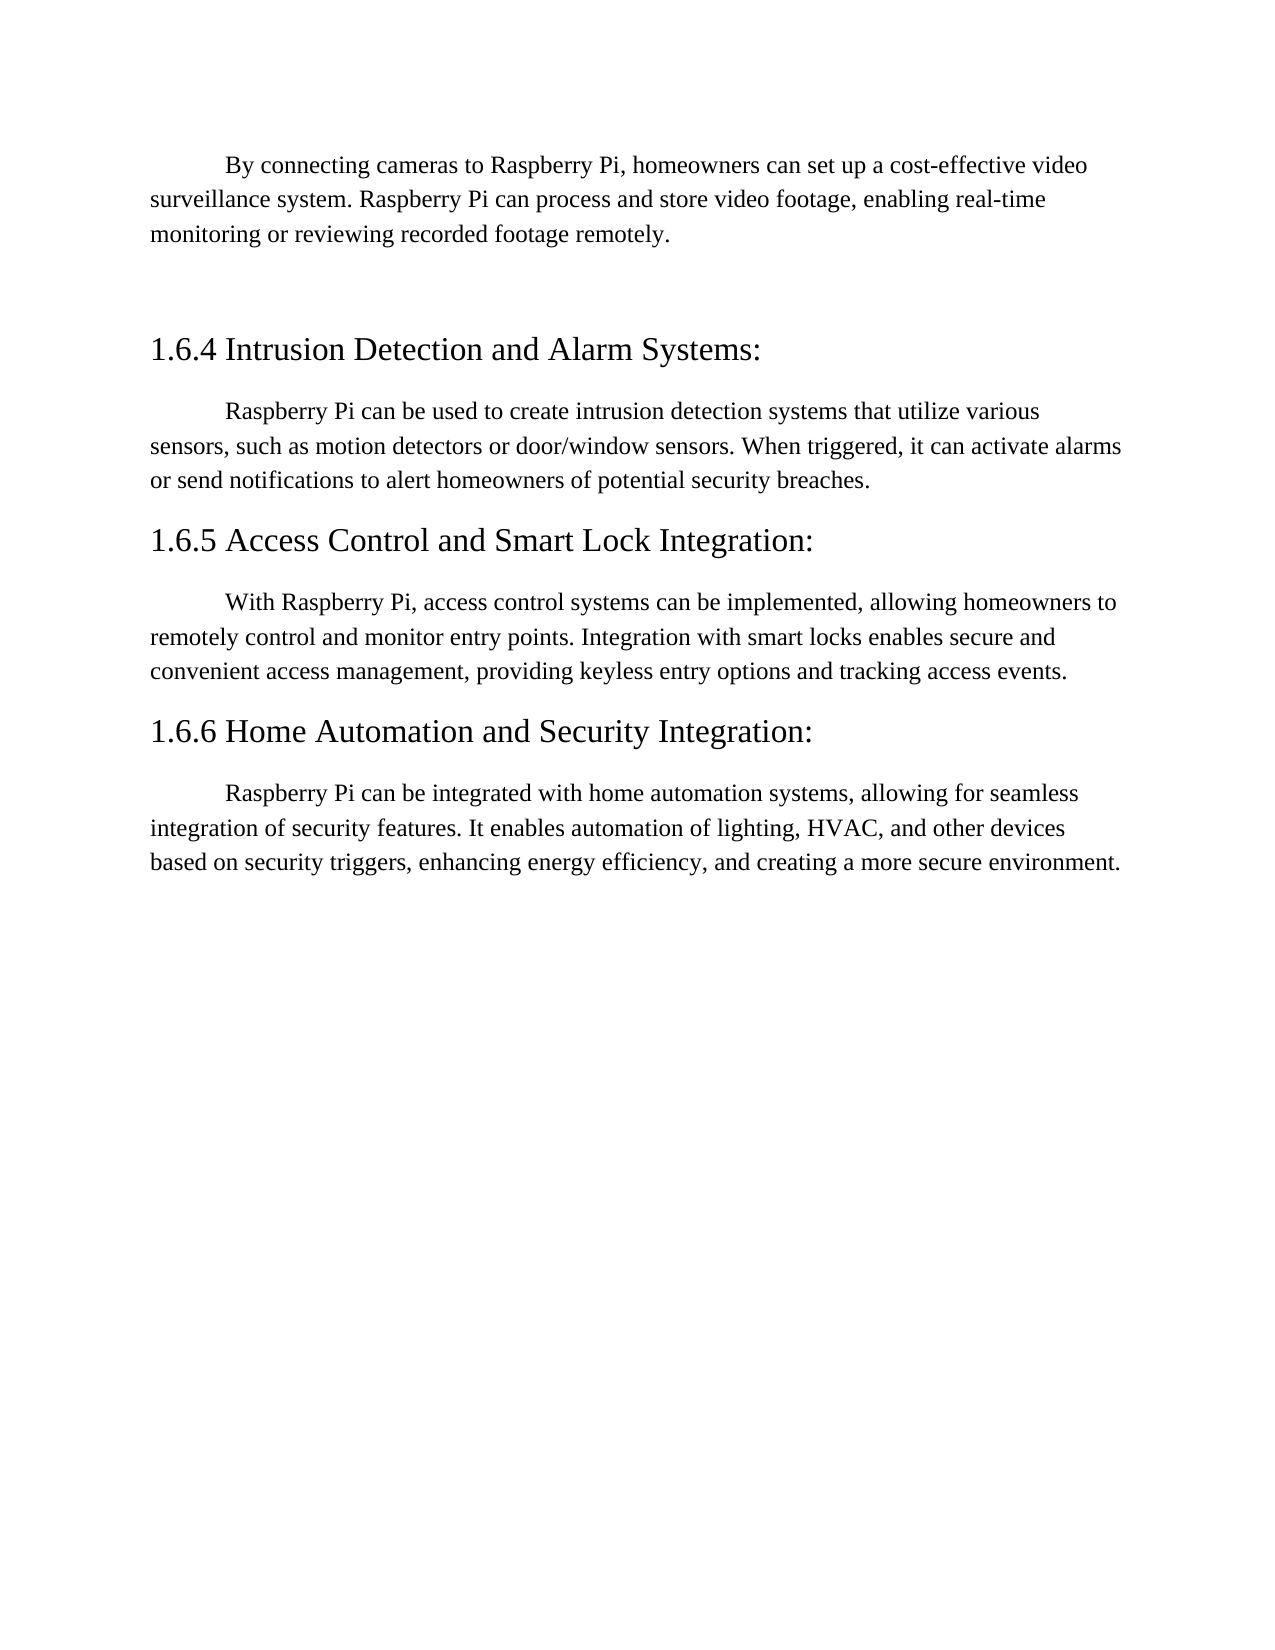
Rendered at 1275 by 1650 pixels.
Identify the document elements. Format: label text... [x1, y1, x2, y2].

list Home Automation and Security Integration: [150, 712, 1125, 750]
list Intrusion Detection and Alarm Systems: [150, 329, 1125, 368]
text Raspberry Pi can be integrated with home automation systems, allowing for seamless integration of security features. It enables automation of lighting, HVAC, and other devices based on security triggers, enhancing energy efficiency, and creating a more secure environment. [150, 778, 1125, 876]
list Access Control and Smart Lock Integration: [150, 521, 1125, 559]
text With Raspberry Pi, access control systems can be implemented, allowing homeowners to remotely control and monitor entry points. Integration with smart locks enables secure and convenient access management, providing keyless entry options and tracking access events. [150, 587, 1125, 685]
text By connecting cameras to Raspberry Pi, homeowners can set up a cost-effective video surveillance system. Raspberry Pi can process and store video footage, enabling real-time monitoring or reviewing recorded footage remotely. [150, 150, 1125, 248]
text Raspberry Pi can be used to create intrusion detection systems that utilize various sensors, such as motion detectors or door/window sensors. When triggered, it can activate alarms or send notifications to alert homeowners of potential security breaches. [150, 396, 1125, 494]
